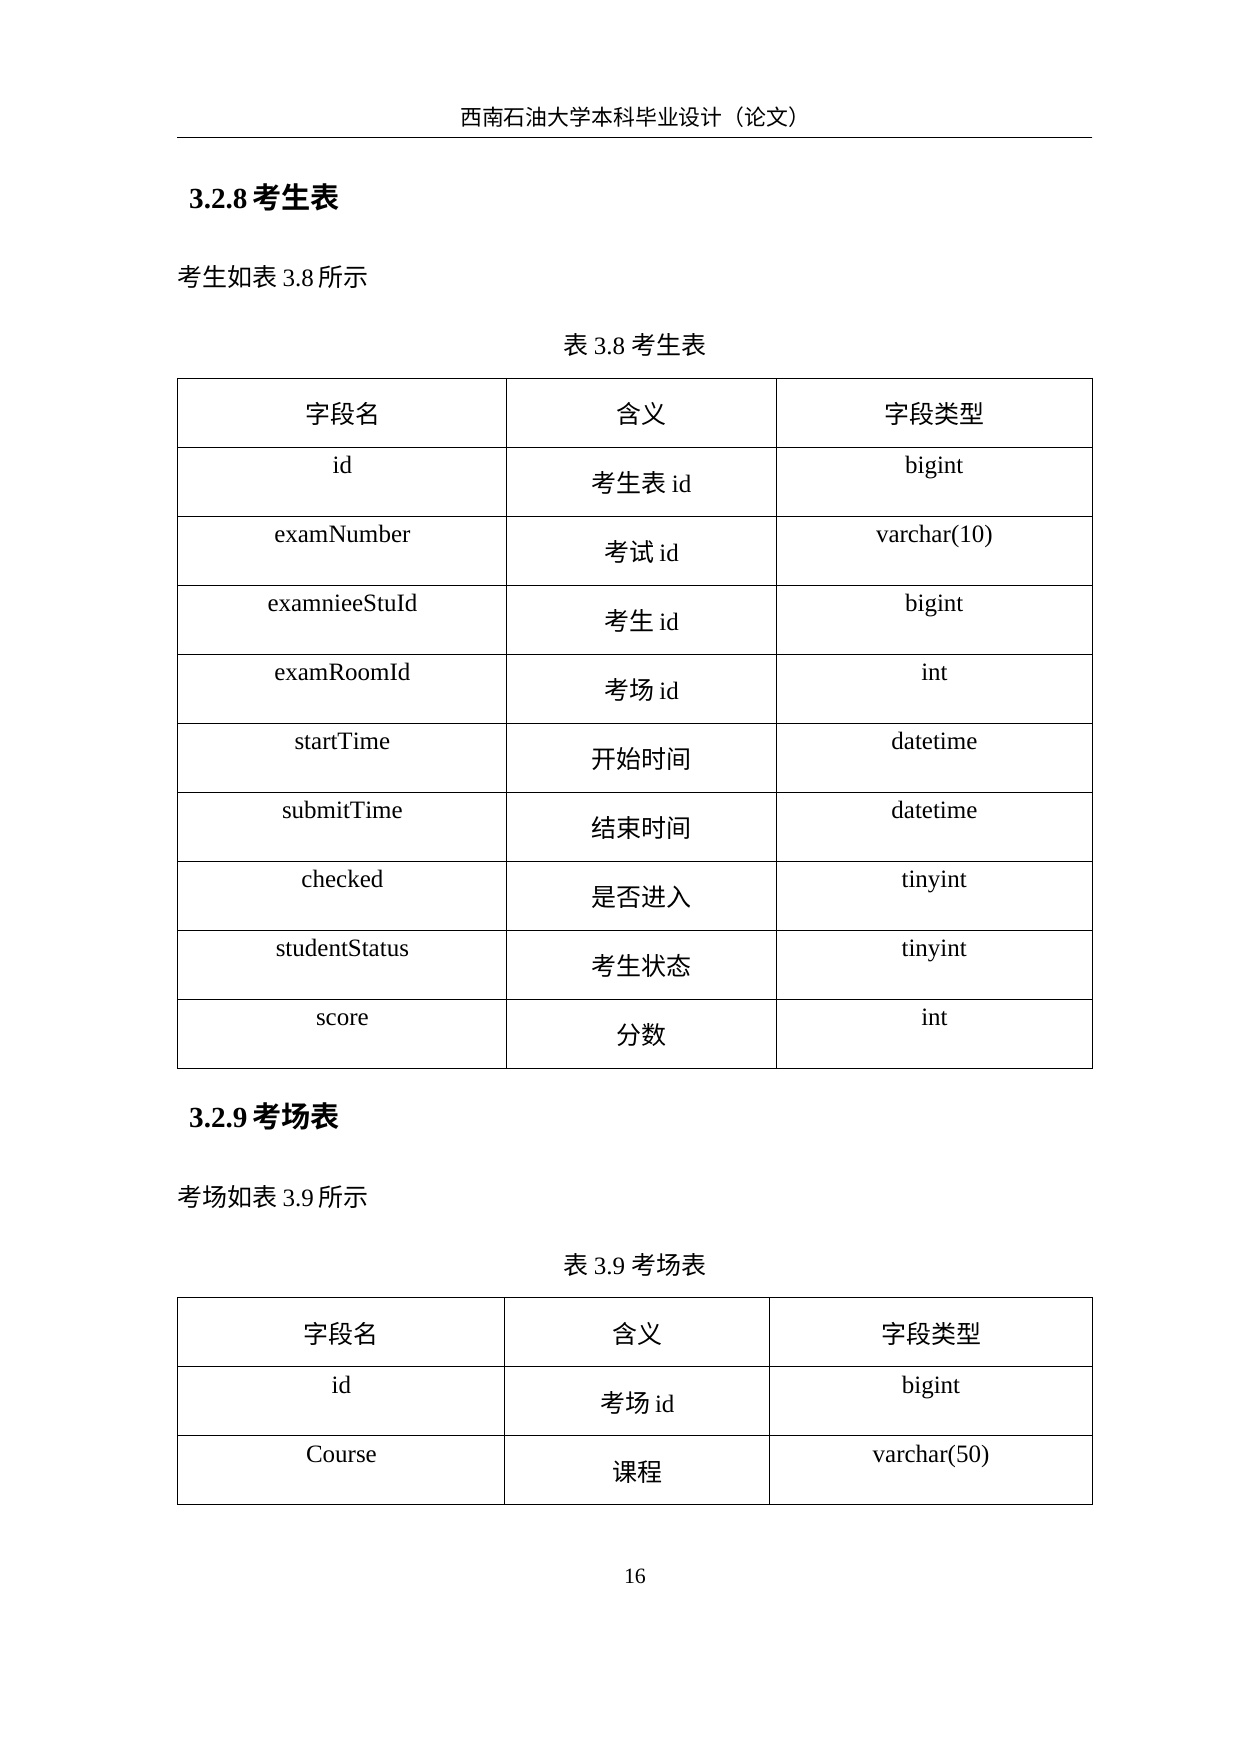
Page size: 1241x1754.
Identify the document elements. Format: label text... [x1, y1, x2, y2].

table_cell id [178, 1367, 504, 1435]
text 表3.9 考场表 [177, 1229, 1092, 1297]
table_header 字段名 [178, 1298, 504, 1366]
table_header 字段类型 [770, 1298, 1092, 1366]
table_cell 结束时间 [507, 793, 776, 861]
table_cell tinyint [777, 931, 1092, 998]
table_cell examNumber [178, 517, 506, 585]
table_cell 考生状态 [507, 931, 776, 998]
table_header 含义 [505, 1298, 769, 1366]
subtitle 考场表 [189, 1081, 1092, 1149]
text 表3.8 考生表 [177, 310, 1092, 378]
table_cell int [777, 1000, 1092, 1067]
subtitle 考生表 [189, 162, 1092, 229]
table_cell 课程 [505, 1436, 769, 1504]
table_cell varchar(50) [770, 1436, 1092, 1504]
text 考场如表3.9所示 [177, 1161, 1092, 1229]
table_header 字段名 [178, 379, 506, 447]
table_cell examRoomId [178, 655, 506, 723]
table_cell submitTime [178, 793, 506, 861]
table_cell 分数 [507, 1000, 776, 1067]
table_cell bigint [770, 1367, 1092, 1435]
table_cell varchar(10) [777, 517, 1092, 585]
table_cell startTime [178, 724, 506, 792]
table_cell checked [178, 862, 506, 929]
table_cell 是否进入 [507, 862, 776, 929]
table_cell datetime [777, 724, 1092, 792]
table_cell bigint [777, 448, 1092, 516]
table_cell 考试id [507, 517, 776, 585]
table_cell studentStatus [178, 931, 506, 998]
table_cell tinyint [777, 862, 1092, 929]
table_cell int [777, 655, 1092, 723]
table_cell score [178, 1000, 506, 1067]
table_cell Course [178, 1436, 504, 1504]
table_cell examnieeStuId [178, 586, 506, 654]
table_cell 考生id [507, 586, 776, 654]
table_header 字段类型 [777, 379, 1092, 447]
table_cell id [178, 448, 506, 516]
table_cell datetime [777, 793, 1092, 861]
table_cell 考场id [505, 1367, 769, 1435]
table_cell 开始时间 [507, 724, 776, 792]
table_cell 考场id [507, 655, 776, 723]
table_cell 考生表id [507, 448, 776, 516]
text 考生如表3.8所示 [177, 242, 1092, 310]
table_cell bigint [777, 586, 1092, 654]
table_header 含义 [507, 379, 776, 447]
